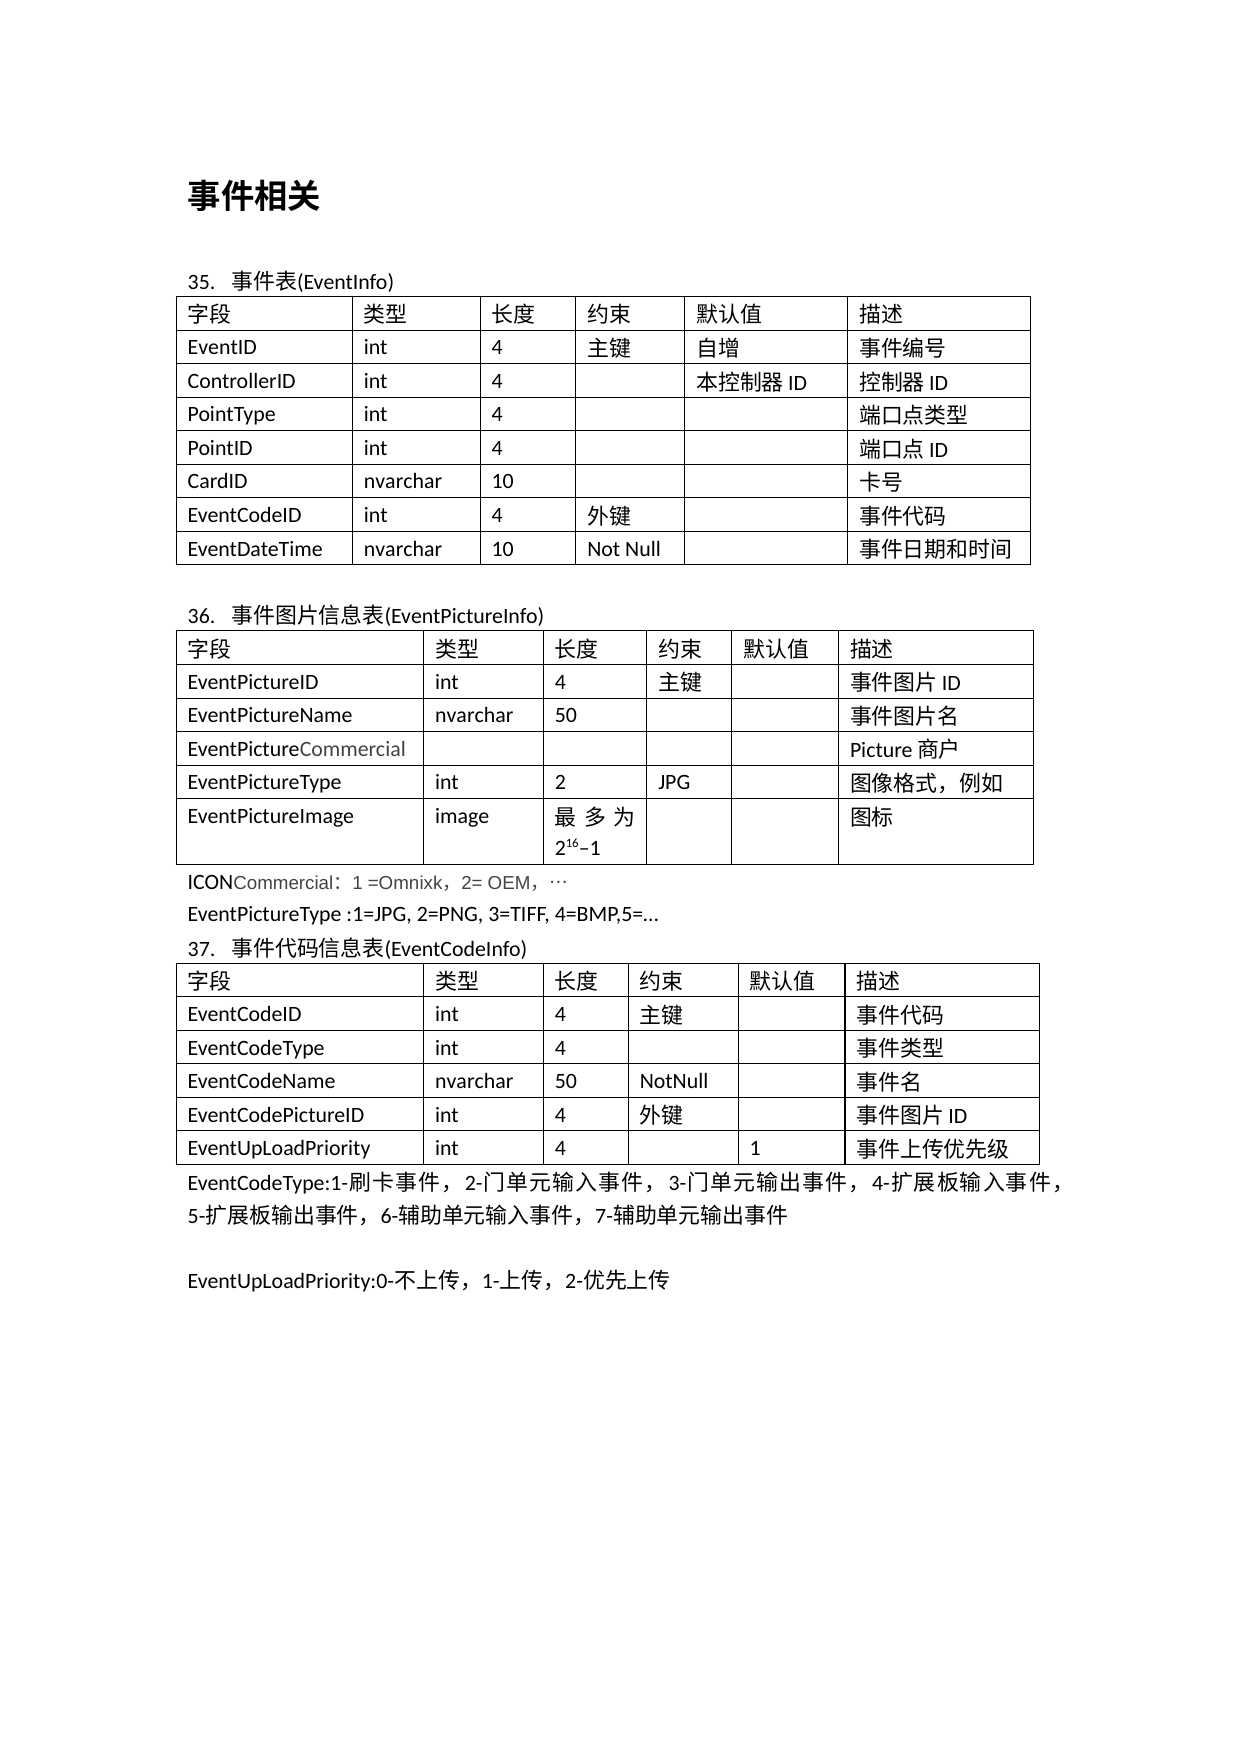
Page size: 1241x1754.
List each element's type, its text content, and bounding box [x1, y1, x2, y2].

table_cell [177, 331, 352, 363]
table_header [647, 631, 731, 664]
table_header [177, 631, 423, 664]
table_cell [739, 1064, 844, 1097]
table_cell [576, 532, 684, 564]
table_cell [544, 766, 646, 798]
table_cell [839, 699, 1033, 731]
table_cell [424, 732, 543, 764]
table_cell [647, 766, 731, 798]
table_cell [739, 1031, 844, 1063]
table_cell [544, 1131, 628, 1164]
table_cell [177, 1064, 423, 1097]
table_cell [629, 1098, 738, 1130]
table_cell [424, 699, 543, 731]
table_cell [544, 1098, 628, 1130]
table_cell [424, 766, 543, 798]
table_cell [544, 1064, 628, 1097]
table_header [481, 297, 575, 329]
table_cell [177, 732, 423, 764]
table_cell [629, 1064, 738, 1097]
subtitle 事件相关 [187, 162, 1053, 227]
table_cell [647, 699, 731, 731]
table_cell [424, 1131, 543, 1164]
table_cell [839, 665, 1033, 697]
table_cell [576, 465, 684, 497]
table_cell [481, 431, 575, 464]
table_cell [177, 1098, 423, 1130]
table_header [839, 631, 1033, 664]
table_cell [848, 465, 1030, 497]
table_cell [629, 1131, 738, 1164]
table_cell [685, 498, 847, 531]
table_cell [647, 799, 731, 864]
list 事件图片信息表(EventPictureInfo) [187, 598, 1053, 630]
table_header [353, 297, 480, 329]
text ICONCommercial：1 =Omnixk，2= OEM，… [187, 865, 1053, 898]
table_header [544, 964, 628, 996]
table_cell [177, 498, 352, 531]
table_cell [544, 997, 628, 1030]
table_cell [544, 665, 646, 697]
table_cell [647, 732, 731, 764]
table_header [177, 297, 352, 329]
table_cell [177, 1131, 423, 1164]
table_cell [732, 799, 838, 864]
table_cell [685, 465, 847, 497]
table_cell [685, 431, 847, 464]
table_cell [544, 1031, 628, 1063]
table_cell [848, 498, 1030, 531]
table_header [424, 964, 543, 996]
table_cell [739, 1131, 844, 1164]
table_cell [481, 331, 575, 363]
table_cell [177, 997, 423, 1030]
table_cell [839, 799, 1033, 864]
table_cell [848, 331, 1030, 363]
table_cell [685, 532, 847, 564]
list 事件代码信息表(EventCodeInfo) [187, 930, 1053, 963]
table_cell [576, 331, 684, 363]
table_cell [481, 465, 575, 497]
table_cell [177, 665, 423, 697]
text EventUpLoadPriority:0-不上传，1-上传，2-优先上传 [187, 1262, 1053, 1295]
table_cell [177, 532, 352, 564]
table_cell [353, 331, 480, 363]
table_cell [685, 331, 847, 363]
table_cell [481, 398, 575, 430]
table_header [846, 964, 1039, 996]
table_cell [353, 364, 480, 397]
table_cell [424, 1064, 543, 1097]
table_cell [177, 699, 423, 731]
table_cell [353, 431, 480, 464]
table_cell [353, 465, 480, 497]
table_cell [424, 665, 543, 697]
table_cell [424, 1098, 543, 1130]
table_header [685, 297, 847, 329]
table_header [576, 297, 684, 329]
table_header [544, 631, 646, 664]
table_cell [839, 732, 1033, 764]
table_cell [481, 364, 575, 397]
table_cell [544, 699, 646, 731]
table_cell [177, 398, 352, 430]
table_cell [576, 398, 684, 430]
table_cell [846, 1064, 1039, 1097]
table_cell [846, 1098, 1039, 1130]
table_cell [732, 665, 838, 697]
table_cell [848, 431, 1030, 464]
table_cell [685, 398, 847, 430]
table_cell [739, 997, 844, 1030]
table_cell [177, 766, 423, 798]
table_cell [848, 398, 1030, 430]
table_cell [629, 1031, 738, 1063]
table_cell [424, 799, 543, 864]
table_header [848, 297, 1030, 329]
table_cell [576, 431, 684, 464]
text EventPictureType :1=JPG, 2=PNG, 3=TIFF, 4=BMP,5=… [187, 898, 1053, 930]
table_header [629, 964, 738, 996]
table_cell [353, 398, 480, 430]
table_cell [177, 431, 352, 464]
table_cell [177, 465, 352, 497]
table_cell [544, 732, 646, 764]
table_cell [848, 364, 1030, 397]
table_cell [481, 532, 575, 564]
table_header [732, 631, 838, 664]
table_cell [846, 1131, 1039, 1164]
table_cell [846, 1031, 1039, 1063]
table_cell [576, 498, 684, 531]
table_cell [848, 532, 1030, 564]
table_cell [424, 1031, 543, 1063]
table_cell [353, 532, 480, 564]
list 事件表(EventInfo) [187, 263, 1053, 296]
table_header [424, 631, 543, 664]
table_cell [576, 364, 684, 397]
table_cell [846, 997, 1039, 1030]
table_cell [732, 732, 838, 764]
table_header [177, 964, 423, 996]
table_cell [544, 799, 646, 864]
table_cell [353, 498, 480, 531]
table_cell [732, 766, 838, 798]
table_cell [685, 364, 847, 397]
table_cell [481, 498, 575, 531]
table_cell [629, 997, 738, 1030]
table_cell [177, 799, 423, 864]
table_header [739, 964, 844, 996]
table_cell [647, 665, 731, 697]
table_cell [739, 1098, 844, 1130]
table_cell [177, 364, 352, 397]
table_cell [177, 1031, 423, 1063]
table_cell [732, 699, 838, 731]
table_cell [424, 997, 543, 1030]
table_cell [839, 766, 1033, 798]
text EventCodeType:1-刷卡事件，2-门单元输入事件，3-门单元输出事件，4-扩展板输入事件，5-扩展板输出事件，6-辅助单元输入事件，7-辅助单元输出事件 [187, 1165, 1053, 1230]
